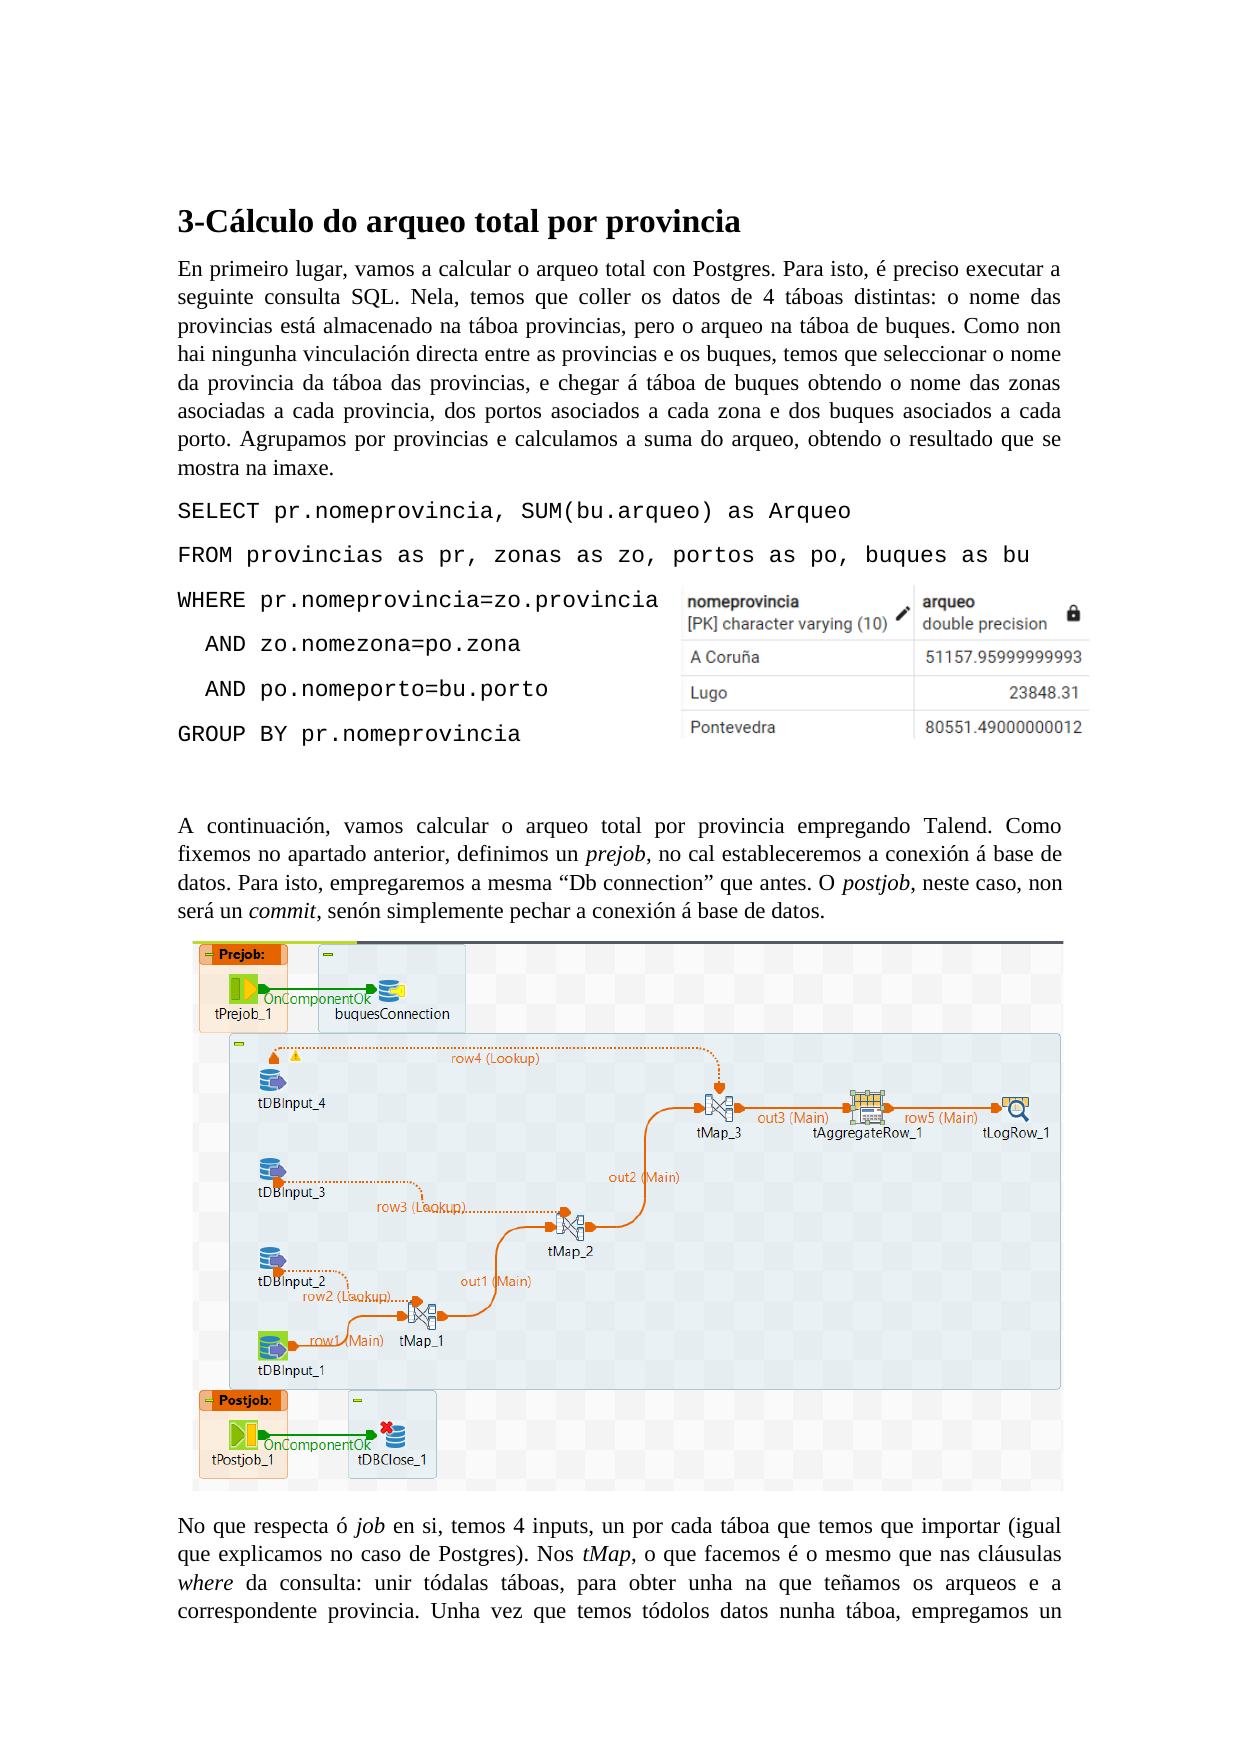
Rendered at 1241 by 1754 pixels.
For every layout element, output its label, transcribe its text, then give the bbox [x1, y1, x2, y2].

picture [680, 585, 1090, 738]
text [177, 942, 1063, 1623]
subtitle 3-Cálculo do arqueo total por provincia [177, 201, 1063, 239]
text En primeiro lugar, vamos a calcular o arqueo total con Postgres. Para isto, é preciso executar a seguinte consulta SQL. Nela, temos que coller os datos de 4 táboas distintas: o nome das provincias está almacenado na táboa provincias, pero o arqueo na táboa de buques. Como non hai ningunha vinculación directa entre as provincias e os buques, temos que seleccionar o nome da provincia da táboa das provincias, e chegar á táboa de buques obtendo o nome das zonas asociadas a cada provincia, dos portos asociados a cada zona e dos buques asociados a cada porto. Agrupamos por provincias e calculamos a suma do arqueo, obtendo o resultado que se mostra na imaxe. [177, 255, 1063, 480]
text GROUP BY pr.nomeprovincia [177, 722, 1063, 748]
text A continuación, vamos calcular o arqueo total por provincia empregando Talend. Como fixemos no apartado anterior, definimos un prejob, no cal estableceremos a conexión á base de datos. Para isto, empregaremos a mesma “Db connection” que antes. O postjob, neste caso, non será un commit, senón simplemente pechar a conexión á base de datos. [177, 812, 1063, 923]
picture [192, 941, 1064, 1491]
text AND po.nomeporto=bu.porto [177, 677, 680, 703]
text SELECT pr.nomeprovincia, SUM(bu.arqueo) as Arqueo [177, 499, 1063, 525]
text WHERE pr.nomeprovincia=zo.provincia [177, 588, 680, 614]
text AND zo.nomezona=po.zona [177, 633, 680, 659]
text FROM provincias as pr, zonas as zo, portos as po, buques as bu [177, 544, 1063, 569]
